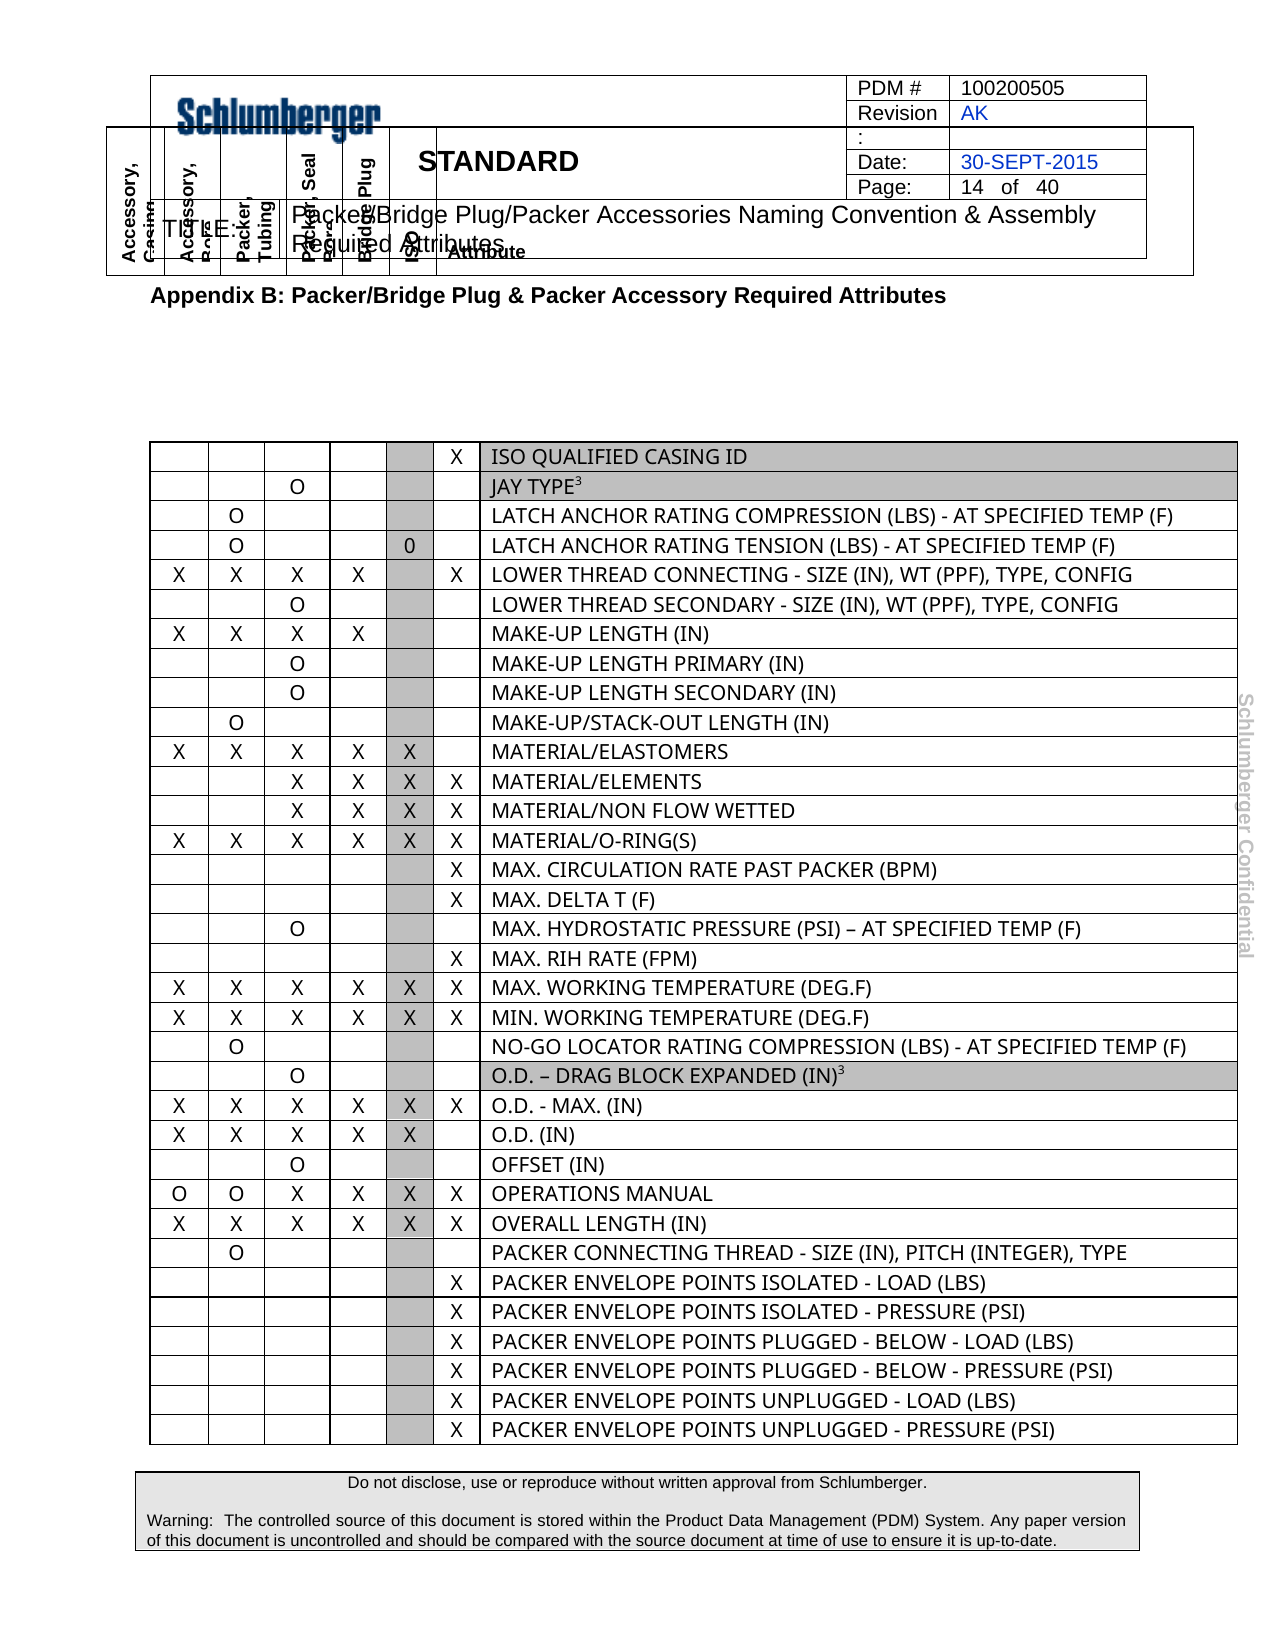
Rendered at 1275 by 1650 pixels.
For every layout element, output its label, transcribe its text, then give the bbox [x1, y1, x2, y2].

table_cell O [265, 472, 329, 500]
table_cell [331, 708, 386, 736]
table_cell PACKER ENVELOPE POINTS PLUGGED - BELOW - LOAD (LBS) [481, 1327, 1237, 1355]
table_cell [209, 796, 264, 825]
table_cell [209, 1356, 264, 1385]
table_cell X [265, 1209, 329, 1237]
table_cell MAKE-UP LENGTH PRIMARY (IN) [481, 649, 1237, 677]
table_cell X [434, 885, 479, 913]
table_cell O [265, 1150, 329, 1178]
table_cell X [265, 767, 329, 795]
table_cell X [387, 1091, 433, 1119]
table_cell [331, 855, 386, 884]
table_cell X [434, 443, 479, 471]
table_cell X [209, 560, 264, 589]
table_cell 0 [387, 531, 433, 559]
table_cell [434, 1239, 479, 1267]
table_cell [434, 1062, 479, 1090]
table_cell [387, 1298, 433, 1326]
table_cell PACKER CONNECTING THREAD - SIZE (IN), PITCH (INTEGER), TYPE [481, 1239, 1237, 1267]
picture [343, 128, 381, 144]
table_cell [151, 678, 208, 707]
table_cell [434, 501, 479, 530]
table_cell [151, 914, 208, 943]
table_cell LOWER THREAD CONNECTING - SIZE (IN), WT (PPF), TYPE, CONFIG [481, 560, 1237, 589]
table_cell X [434, 973, 479, 1002]
table_cell JAY TYPE3 [481, 472, 1237, 500]
table_cell [331, 1327, 386, 1355]
table_cell MAKE-UP/STACK-OUT LENGTH (IN) [481, 708, 1237, 736]
table_cell [151, 1386, 208, 1414]
table_cell [151, 1032, 208, 1061]
table_cell OPERATIONS MANUAL [481, 1180, 1237, 1208]
table_cell X [209, 1121, 264, 1149]
table_cell X [434, 855, 479, 884]
table_cell X [331, 737, 386, 766]
table_cell [209, 649, 264, 677]
table_cell X [265, 1180, 329, 1208]
table_cell X [331, 796, 386, 825]
table_cell [265, 708, 329, 736]
table_cell [434, 737, 479, 766]
table_cell O [265, 914, 329, 943]
table_cell [331, 944, 386, 972]
table_cell O [265, 590, 329, 618]
table_cell [151, 501, 208, 530]
table_cell [151, 1268, 208, 1296]
table_cell X [265, 826, 329, 854]
table_cell X [434, 944, 479, 972]
table_cell PACKER ENVELOPE POINTS UNPLUGGED - PRESSURE (PSI) [481, 1415, 1237, 1444]
table_cell X [387, 1209, 433, 1237]
table_cell [151, 649, 208, 677]
table_cell [209, 885, 264, 913]
table_cell X [331, 560, 386, 589]
table_cell X [265, 796, 329, 825]
table_cell [387, 1239, 433, 1267]
table_cell [387, 1268, 433, 1296]
table_cell LATCH ANCHOR RATING COMPRESSION (LBS) - AT SPECIFIED TEMP (F) [481, 501, 1237, 530]
table_cell NO-GO LOCATOR RATING COMPRESSION (LBS) - AT SPECIFIED TEMP (F) [481, 1032, 1237, 1061]
table_cell X [387, 767, 433, 795]
table_cell [151, 767, 208, 795]
table_cell PACKER ENVELOPE POINTS ISOLATED - PRESSURE (PSI) [481, 1298, 1237, 1326]
table_cell [387, 1327, 433, 1355]
table_cell PACKER ENVELOPE POINTS UNPLUGGED - LOAD (LBS) [481, 1386, 1237, 1414]
table_cell [151, 885, 208, 913]
table_cell X [209, 1003, 264, 1031]
table_cell [434, 914, 479, 943]
table_cell [387, 944, 433, 972]
table_cell X [434, 1298, 479, 1326]
table_cell O [209, 501, 264, 530]
table_cell [331, 885, 386, 913]
table_cell X [387, 1180, 433, 1208]
table_cell PACKER ENVELOPE POINTS ISOLATED - LOAD (LBS) [481, 1268, 1237, 1296]
table_cell [331, 443, 386, 471]
table_cell [151, 1150, 208, 1178]
table_cell X [151, 1209, 208, 1237]
table_cell [151, 855, 208, 884]
table_cell [331, 1150, 386, 1178]
table_cell X [151, 1121, 208, 1149]
table_cell LATCH ANCHOR RATING TENSION (LBS) - AT SPECIFIED TEMP (F) [481, 531, 1237, 559]
table_cell X [331, 1209, 386, 1237]
table_cell [387, 1032, 433, 1061]
table_cell [331, 1356, 386, 1385]
table_cell X [434, 1180, 479, 1208]
table_cell X [387, 737, 433, 766]
table_cell X [331, 619, 386, 648]
table_cell [151, 443, 208, 471]
table_cell O.D. (IN) [481, 1121, 1237, 1149]
table_cell [387, 649, 433, 677]
table_cell [209, 443, 264, 471]
table_cell X [151, 973, 208, 1002]
table_cell [265, 1298, 329, 1326]
table_cell O [151, 1180, 208, 1208]
table_cell O.D. – DRAG BLOCK EXPANDED (IN)3 [481, 1062, 1237, 1090]
table_cell X [434, 560, 479, 589]
table_cell [265, 1356, 329, 1385]
table_cell [265, 1239, 329, 1267]
table_cell X [151, 826, 208, 854]
table_cell [265, 501, 329, 530]
table_cell X [265, 973, 329, 1002]
table_cell MAX. CIRCULATION RATE PAST PACKER (BPM) [481, 855, 1237, 884]
table_cell [265, 1268, 329, 1296]
table_cell [151, 708, 208, 736]
table_cell X [331, 1091, 386, 1119]
table_cell [151, 1239, 208, 1267]
table_cell MATERIAL/O-RING(S) [481, 826, 1237, 854]
table_cell [209, 914, 264, 943]
table_cell X [434, 1386, 479, 1414]
table_cell X [265, 619, 329, 648]
table_cell [265, 1032, 329, 1061]
table_cell [331, 472, 386, 500]
table_cell X [434, 1356, 479, 1385]
picture [287, 128, 342, 144]
table_cell MATERIAL/ELEMENTS [481, 767, 1237, 795]
table_cell [387, 885, 433, 913]
table_cell MATERIAL/ELASTOMERS [481, 737, 1237, 766]
table_cell [151, 1356, 208, 1385]
table_cell [209, 855, 264, 884]
table_cell MAKE-UP LENGTH SECONDARY (IN) [481, 678, 1237, 707]
table_cell O [265, 649, 329, 677]
table_cell [387, 590, 433, 618]
table_cell O [209, 708, 264, 736]
table_cell X [209, 737, 264, 766]
table_cell X [434, 1003, 479, 1031]
table_cell X [434, 1268, 479, 1296]
table_cell [209, 590, 264, 618]
table_cell [434, 590, 479, 618]
table_cell X [265, 1121, 329, 1149]
table_cell X [151, 737, 208, 766]
table_cell PACKER ENVELOPE POINTS PLUGGED - BELOW - PRESSURE (PSI) [481, 1356, 1237, 1385]
table_cell [265, 944, 329, 972]
picture [175, 95, 381, 126]
table_cell X [151, 1003, 208, 1031]
table_cell [434, 472, 479, 500]
table_cell [387, 472, 433, 500]
table_cell ISO QUALIFIED CASING ID [481, 443, 1237, 471]
table_cell [434, 708, 479, 736]
table_cell [387, 619, 433, 648]
picture [175, 128, 220, 144]
table_cell OVERALL LENGTH (IN) [481, 1209, 1237, 1237]
table_cell [331, 1032, 386, 1061]
table_cell [209, 472, 264, 500]
table_cell MAX. DELTA T (F) [481, 885, 1237, 913]
table_cell [331, 531, 386, 559]
table_cell X [434, 1327, 479, 1355]
table_cell X [209, 619, 264, 648]
table_cell [387, 443, 433, 471]
table_cell [387, 914, 433, 943]
table_cell O [209, 1239, 264, 1267]
table_cell [265, 885, 329, 913]
table_cell [331, 914, 386, 943]
table_cell [387, 1356, 433, 1385]
table_cell [151, 1062, 208, 1090]
table_cell X [265, 1091, 329, 1119]
table_cell [209, 678, 264, 707]
table_cell LOWER THREAD SECONDARY - SIZE (IN), WT (PPF), TYPE, CONFIG [481, 590, 1237, 618]
table_cell [434, 619, 479, 648]
table_cell [209, 767, 264, 795]
table_cell [265, 1415, 329, 1444]
table_cell X [387, 826, 433, 854]
table_cell [434, 1121, 479, 1149]
table_cell [151, 944, 208, 972]
table_cell [331, 1239, 386, 1267]
table_cell MAX. RIH RATE (FPM) [481, 944, 1237, 972]
table_cell MIN. WORKING TEMPERATURE (DEG.F) [481, 1003, 1237, 1031]
table_cell [265, 1327, 329, 1355]
table_cell X [434, 1209, 479, 1237]
table_cell [387, 678, 433, 707]
table_cell [387, 1386, 433, 1414]
table_cell [151, 1415, 208, 1444]
table_cell X [331, 1180, 386, 1208]
table_cell X [209, 1091, 264, 1119]
table_cell [387, 855, 433, 884]
table_cell O.D. - MAX. (IN) [481, 1091, 1237, 1119]
table_cell [434, 1032, 479, 1061]
table_cell MAKE-UP LENGTH (IN) [481, 619, 1237, 648]
table_cell O [209, 1032, 264, 1061]
table_cell X [434, 796, 479, 825]
table_cell [434, 531, 479, 559]
table_cell [151, 472, 208, 500]
table_cell O [209, 1180, 264, 1208]
table_cell [387, 1062, 433, 1090]
table_cell [151, 590, 208, 618]
table_cell [209, 1062, 264, 1090]
table_cell [331, 590, 386, 618]
table_cell X [151, 1091, 208, 1119]
table_cell [151, 1327, 208, 1355]
table_cell X [331, 826, 386, 854]
table_cell [434, 678, 479, 707]
table_cell [209, 944, 264, 972]
table_cell X [265, 560, 329, 589]
table_cell [209, 1386, 264, 1414]
picture [221, 128, 286, 144]
table_cell O [265, 678, 329, 707]
table_cell [265, 443, 329, 471]
table_cell [209, 1298, 264, 1326]
table_cell X [331, 1003, 386, 1031]
table_cell [151, 531, 208, 559]
table_cell X [434, 767, 479, 795]
table_cell [209, 1268, 264, 1296]
table_cell [331, 1268, 386, 1296]
table_cell X [209, 826, 264, 854]
table_cell X [434, 1415, 479, 1444]
table_cell O [265, 1062, 329, 1090]
table_cell [331, 678, 386, 707]
table_cell O [209, 531, 264, 559]
table_cell X [387, 973, 433, 1002]
table_cell X [387, 796, 433, 825]
table_cell [209, 1150, 264, 1178]
table_cell X [151, 560, 208, 589]
table_cell X [151, 619, 208, 648]
table_cell MATERIAL/NON FLOW WETTED [481, 796, 1237, 825]
table_cell [209, 1415, 264, 1444]
table_cell [209, 1327, 264, 1355]
table_cell [331, 1415, 386, 1444]
table_cell X [209, 1209, 264, 1237]
table_cell X [331, 767, 386, 795]
table_cell [331, 1386, 386, 1414]
table_cell [387, 708, 433, 736]
table_cell MAX. HYDROSTATIC PRESSURE (PSI) – AT SPECIFIED TEMP (F) [481, 914, 1237, 943]
table_cell OFFSET (IN) [481, 1150, 1237, 1178]
table_cell X [265, 1003, 329, 1031]
table_cell X [331, 973, 386, 1002]
table_cell X [387, 1003, 433, 1031]
table_cell MAX. WORKING TEMPERATURE (DEG.F) [481, 973, 1237, 1002]
table_cell X [387, 1121, 433, 1149]
table_cell [151, 796, 208, 825]
table_cell [331, 649, 386, 677]
table_cell X [265, 737, 329, 766]
table_cell X [434, 826, 479, 854]
table_cell [387, 560, 433, 589]
table_cell [434, 1150, 479, 1178]
table_cell X [209, 973, 264, 1002]
table_cell X [331, 1121, 386, 1149]
table_cell [331, 1298, 386, 1326]
table_cell [387, 1415, 433, 1444]
table_cell [151, 1298, 208, 1326]
table_cell [331, 501, 386, 530]
table_cell [331, 1062, 386, 1090]
table_cell [265, 531, 329, 559]
table_cell [387, 501, 433, 530]
table_cell [265, 1386, 329, 1414]
table_cell [434, 649, 479, 677]
table_cell [265, 855, 329, 884]
table_cell X [434, 1091, 479, 1119]
table_cell [387, 1150, 433, 1178]
